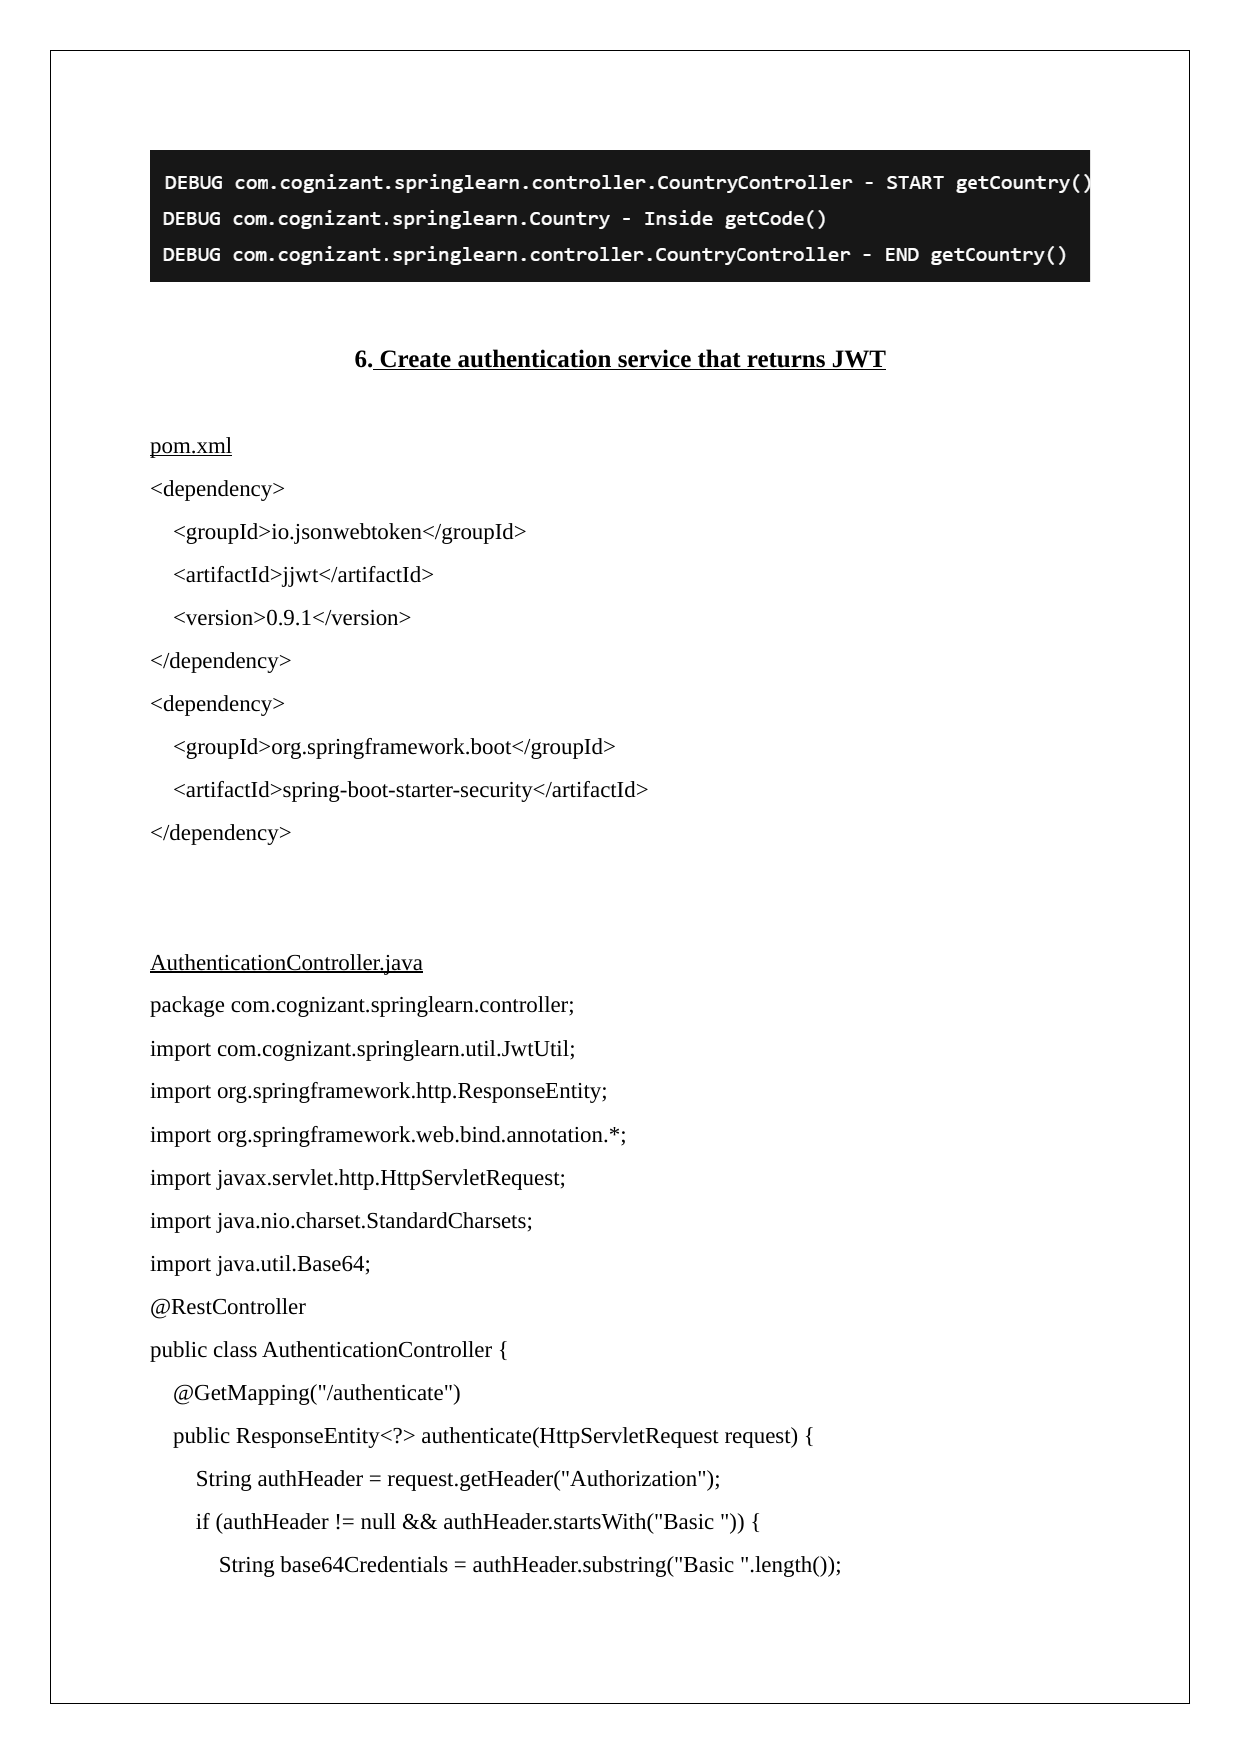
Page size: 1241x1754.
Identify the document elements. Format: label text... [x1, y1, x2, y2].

text <groupId>org.springframework.boot</groupId> [150, 733, 1090, 760]
text if (authHeader != null && authHeader.startsWith("Basic ")) { [150, 1508, 1090, 1534]
picture [150, 150, 1091, 282]
text String base64Credentials = authHeader.substring("Basic ".length()); [150, 1551, 1090, 1577]
text @GetMapping("/authenticate") [150, 1379, 1090, 1405]
text package com.cognizant.springlearn.controller; [150, 992, 1090, 1018]
text </dependency> [150, 819, 1090, 846]
text public class AuthenticationController { [150, 1336, 1090, 1362]
text String authHeader = request.getHeader("Authorization"); [150, 1465, 1090, 1491]
text <dependency> [150, 475, 1090, 502]
text import org.springframework.http.ResponseEntity; [150, 1078, 1090, 1104]
text AuthenticationController.java [150, 948, 1090, 975]
text import java.util.Base64; [150, 1250, 1090, 1276]
text import javax.servlet.http.HttpServletRequest; [150, 1164, 1090, 1190]
text <dependency> [150, 690, 1090, 717]
text <artifactId>spring-boot-starter-security</artifactId> [150, 776, 1090, 803]
text </dependency> [150, 647, 1090, 674]
text 6. Create authentication service that returns JWT [150, 344, 1090, 373]
text @RestController [150, 1293, 1090, 1319]
text <version>0.9.1</version> [150, 604, 1090, 631]
text pom.xml [150, 432, 1090, 459]
text <groupId>io.jsonwebtoken</groupId> [150, 518, 1090, 545]
text import com.cognizant.springlearn.util.JwtUtil; [150, 1034, 1090, 1061]
text <artifactId>jjwt</artifactId> [150, 561, 1090, 588]
text import org.springframework.web.bind.annotation.*; [150, 1121, 1090, 1147]
text public ResponseEntity<?> authenticate(HttpServletRequest request) { [150, 1422, 1090, 1448]
text import java.nio.charset.StandardCharsets; [150, 1207, 1090, 1233]
